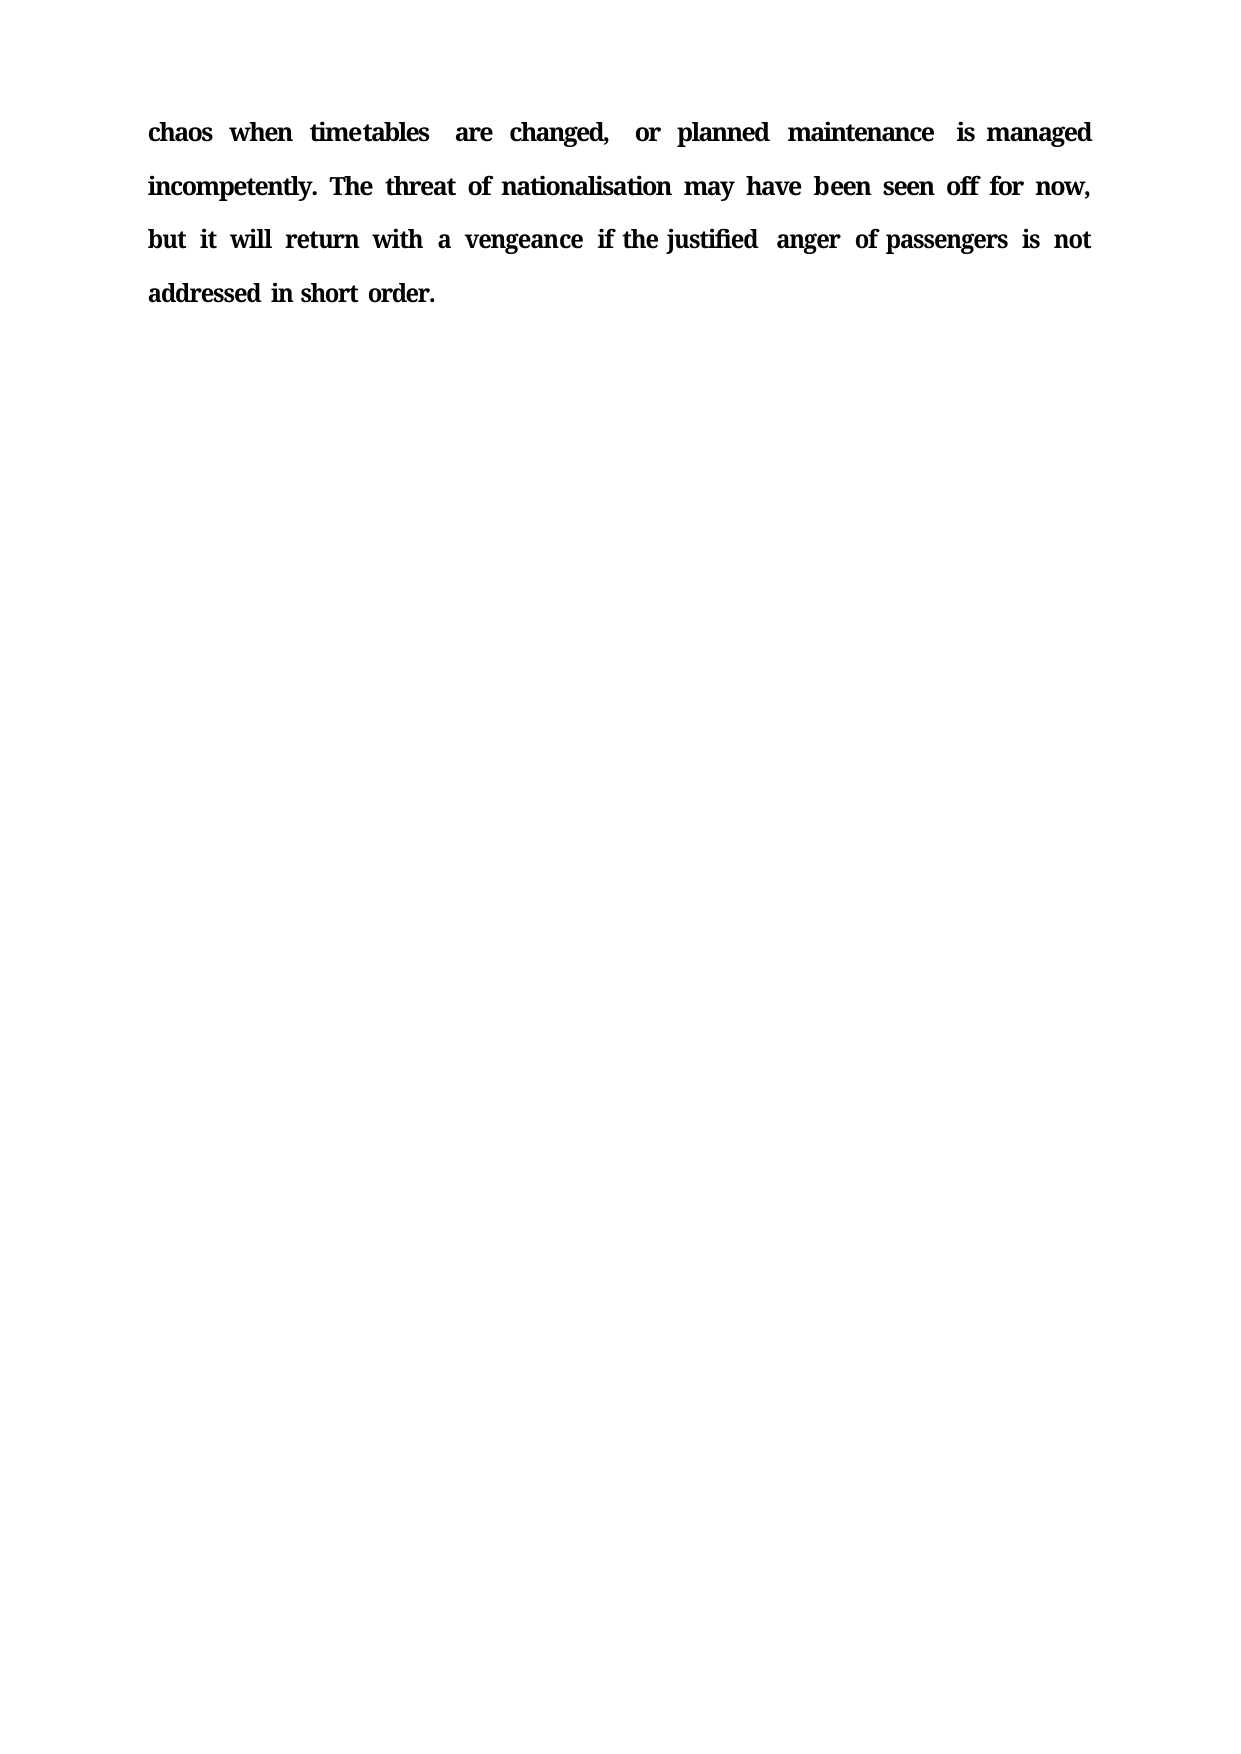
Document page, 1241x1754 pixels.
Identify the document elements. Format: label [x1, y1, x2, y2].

text [148, 114, 1093, 310]
